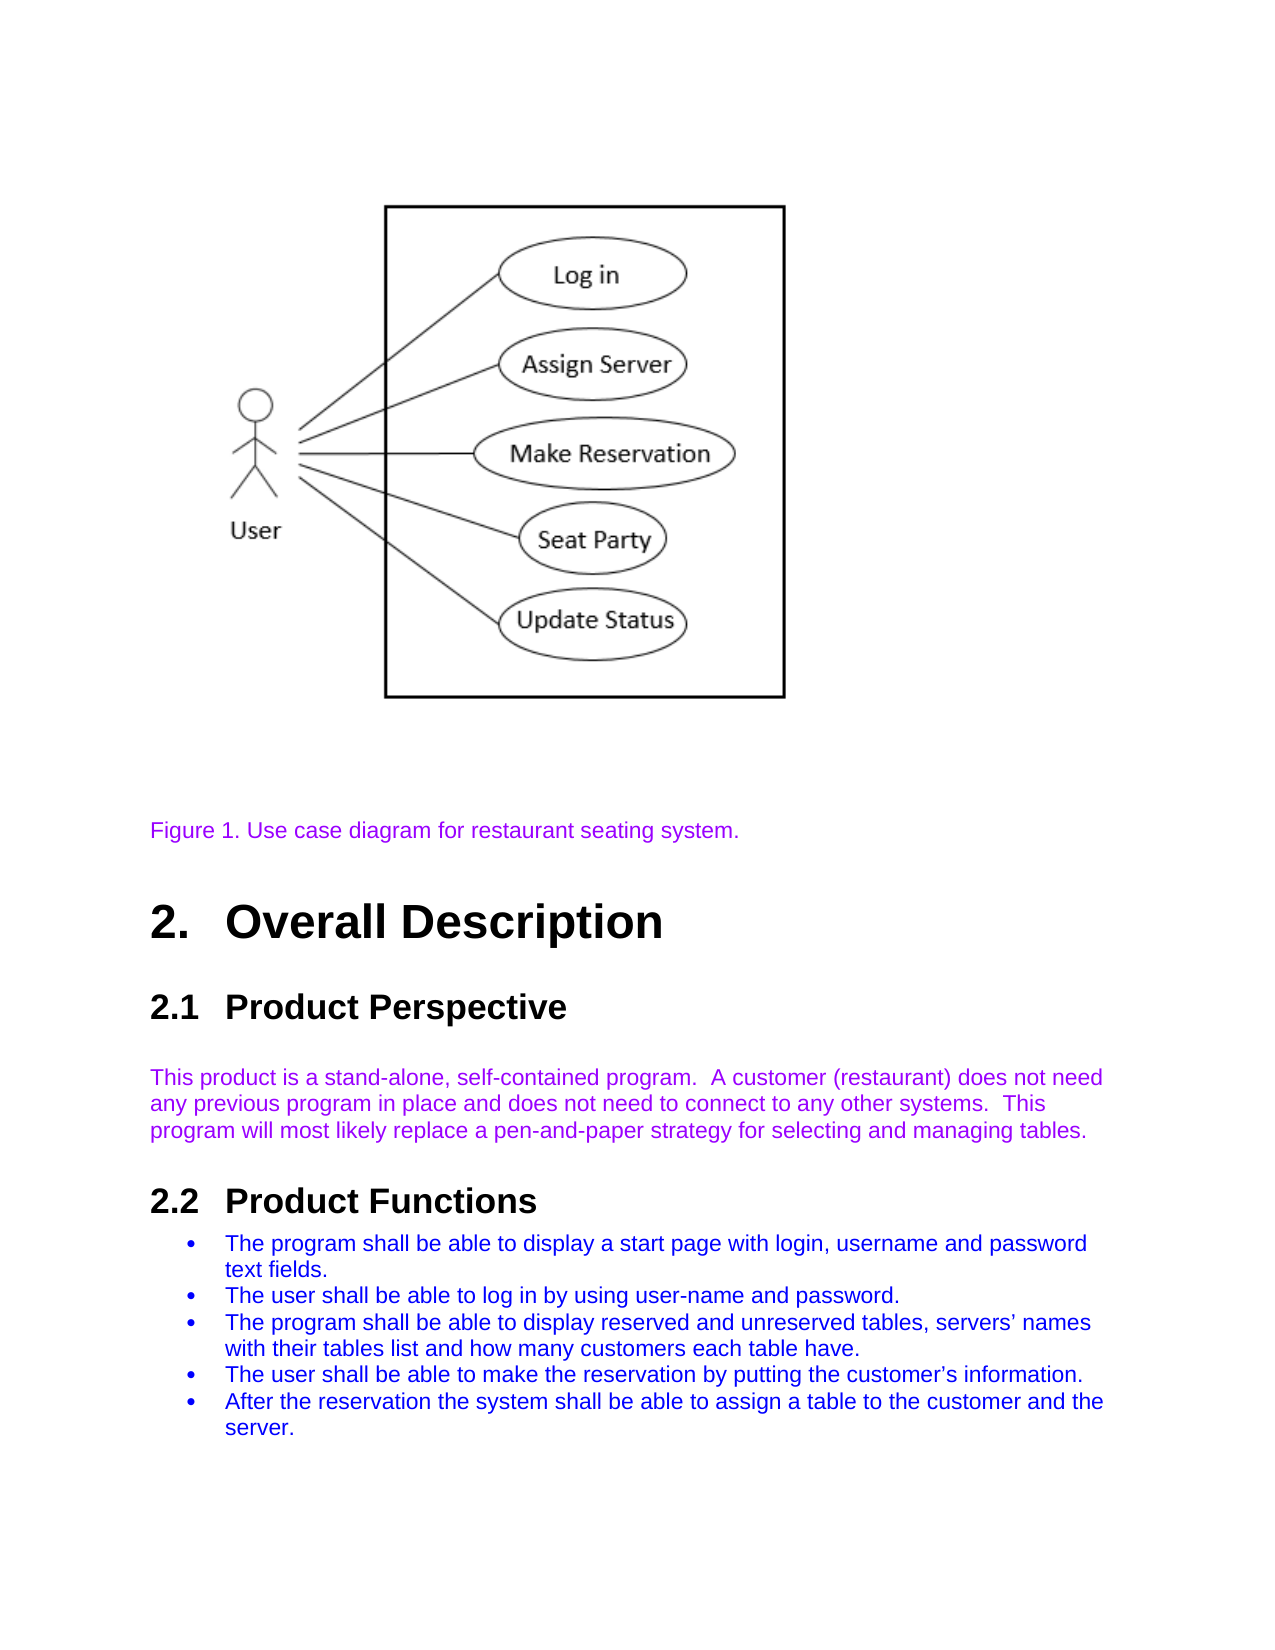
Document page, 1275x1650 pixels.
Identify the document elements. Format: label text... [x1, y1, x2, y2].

text 2.2 Product Functions [150, 1181, 1125, 1221]
picture [150, 150, 886, 818]
text This product is a stand-alone, self-contained program. A customer (restaurant) does not need any previous program in place and does not need to connect to any other systems. This program will most likely replace a pen-and-paper strategy for selecting and managing tables. [150, 1064, 1125, 1143]
list The user shall be able to make the reservation by putting the customer’s information. [187, 1361, 1125, 1388]
text 2.1 Product Perspective [150, 986, 1125, 1027]
list The program shall be able to display a start page with login, username and password text fields. [187, 1229, 1125, 1282]
text Figure 1. Use case diagram for restaurant seating system. [150, 817, 1125, 843]
text 2. Overall Description [150, 893, 1125, 949]
list The user shall be able to log in by using user-name and password. [187, 1282, 1125, 1309]
list The program shall be able to display reserved and unreserved tables, servers’ names with their tables list and how many customers each table have. [187, 1309, 1125, 1361]
list After the reservation the system shall be able to assign a table to the customer and the server. [187, 1388, 1125, 1440]
